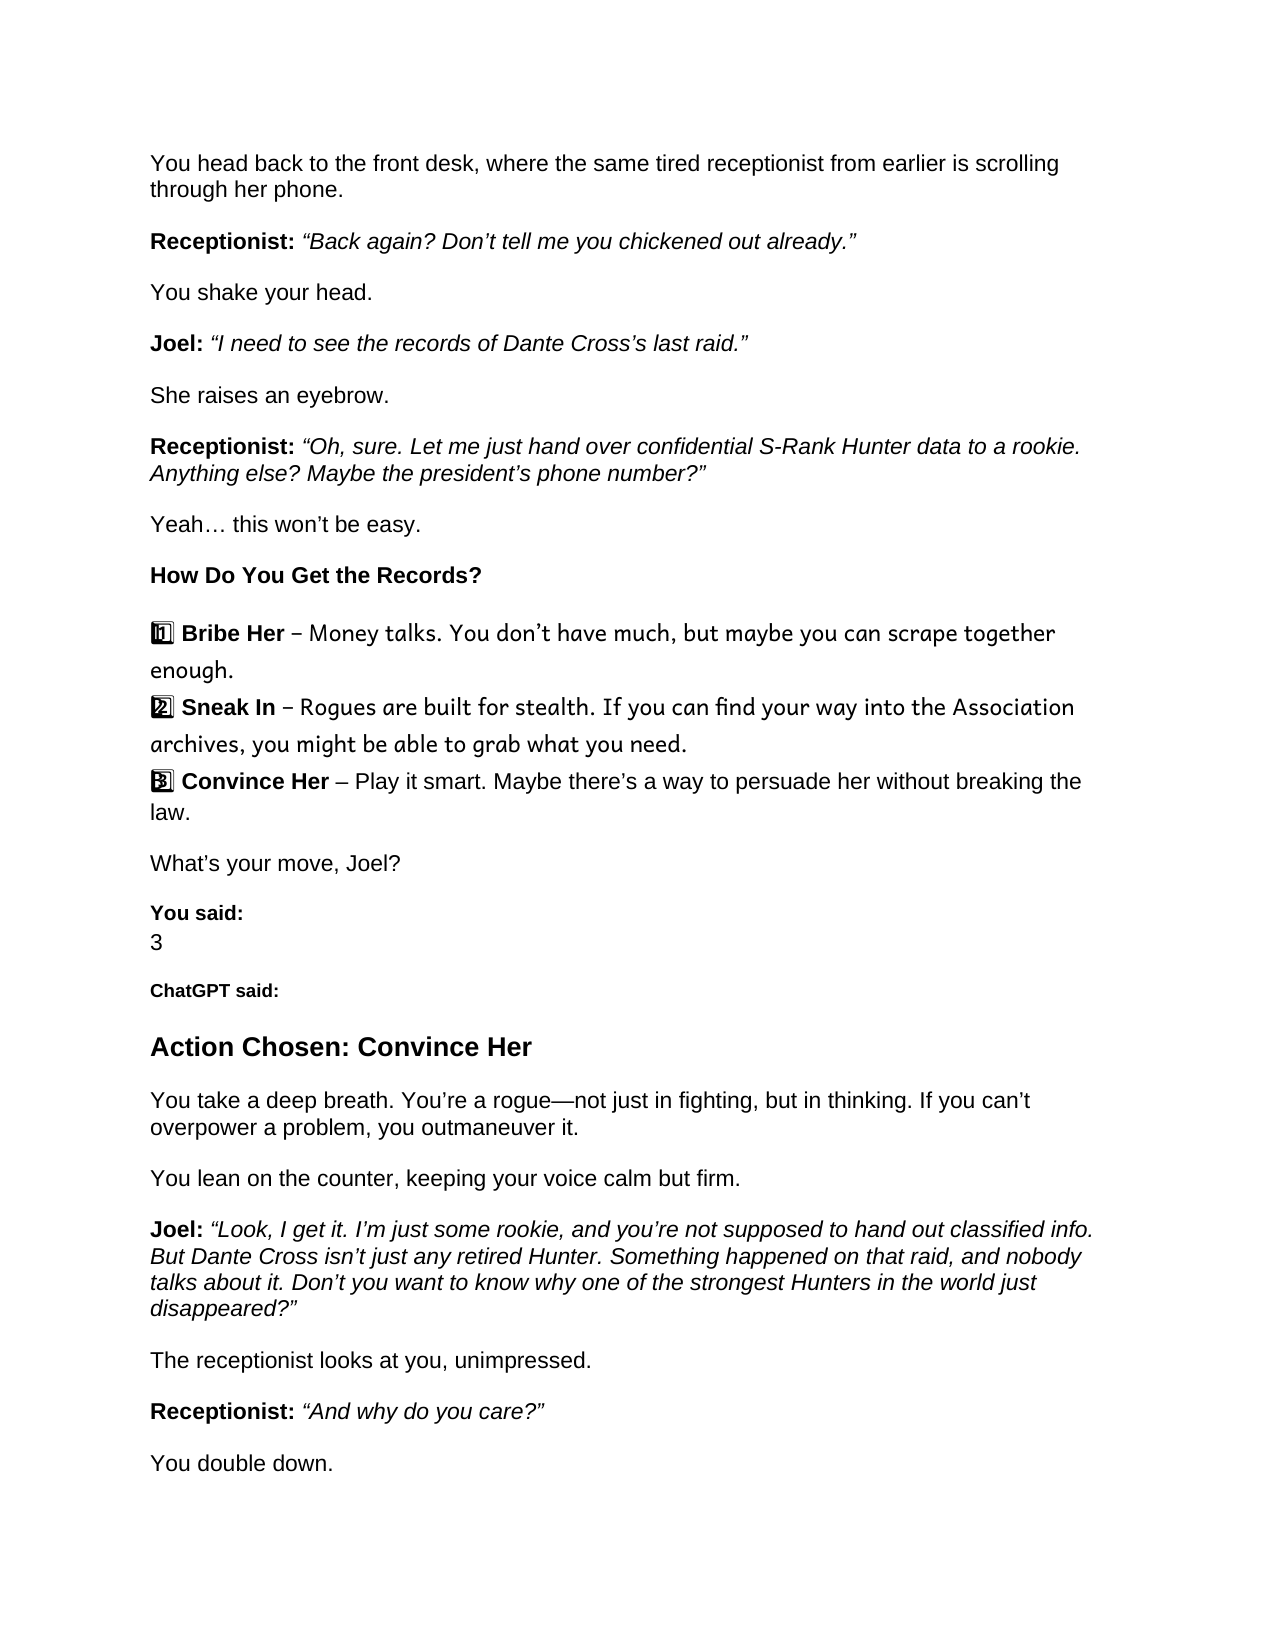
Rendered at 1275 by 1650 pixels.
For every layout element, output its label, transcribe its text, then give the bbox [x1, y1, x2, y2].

text You lean on the counter, keeping your voice calm but firm. [150, 1165, 1125, 1191]
text What’s your move, Joel? [150, 850, 1125, 876]
text You head back to the front desk, where the same tired receptionist from earlier is scrolling through her phone. [150, 150, 1125, 203]
text The receptionist looks at you, unimpressed. [150, 1347, 1125, 1373]
text 3 [150, 929, 1125, 956]
text She raises an eyebrow. [150, 382, 1125, 408]
text You shake your head. [150, 279, 1125, 305]
text Receptionist: “Oh, sure. Let me just hand over confidential S-Rank Hunter data to a rookie. Anything else? Maybe the president’s phone number?” [150, 433, 1125, 486]
text Yeah… this won’t be easy. [150, 511, 1125, 537]
text Receptionist: “And why do you care?” [150, 1398, 1125, 1424]
text 1️⃣ Bribe Her – Money talks. You don’t have much, but maybe you can scrape together enough. 2️⃣ Sneak In – Rogues are built for stealth. If you can find your way into the Association archives, you might be able to grab what you need. 3️⃣ Convince Her – Play it smart. Maybe there’s a way to persuade her without breaking the law. [150, 613, 1125, 825]
text You take a deep breath. You’re a rogue—not just in fighting, but in thinking. If you can’t overpower a problem, you outmaneuver it. [150, 1087, 1125, 1140]
text You double down. [150, 1449, 1125, 1476]
subtitle Action Chosen: Convince Her [150, 1031, 1125, 1062]
subtitle You said: [150, 901, 1125, 925]
subtitle How Do You Get the Records? [150, 562, 1125, 588]
text Joel: “Look, I get it. I’m just some rookie, and you’re not supposed to hand out classified info. But Dante Cross isn’t just any retired Hunter. Something happened on that raid, and nobody talks about it. Don’t you want to know why one of the strongest Hunters in the world just disappeared?” [150, 1216, 1125, 1322]
subtitle ChatGPT said: [150, 980, 1125, 1002]
text Joel: “I need to see the records of Dante Cross’s last raid.” [150, 330, 1125, 357]
text Receptionist: “Back again? Don’t tell me you chickened out already.” [150, 228, 1125, 254]
